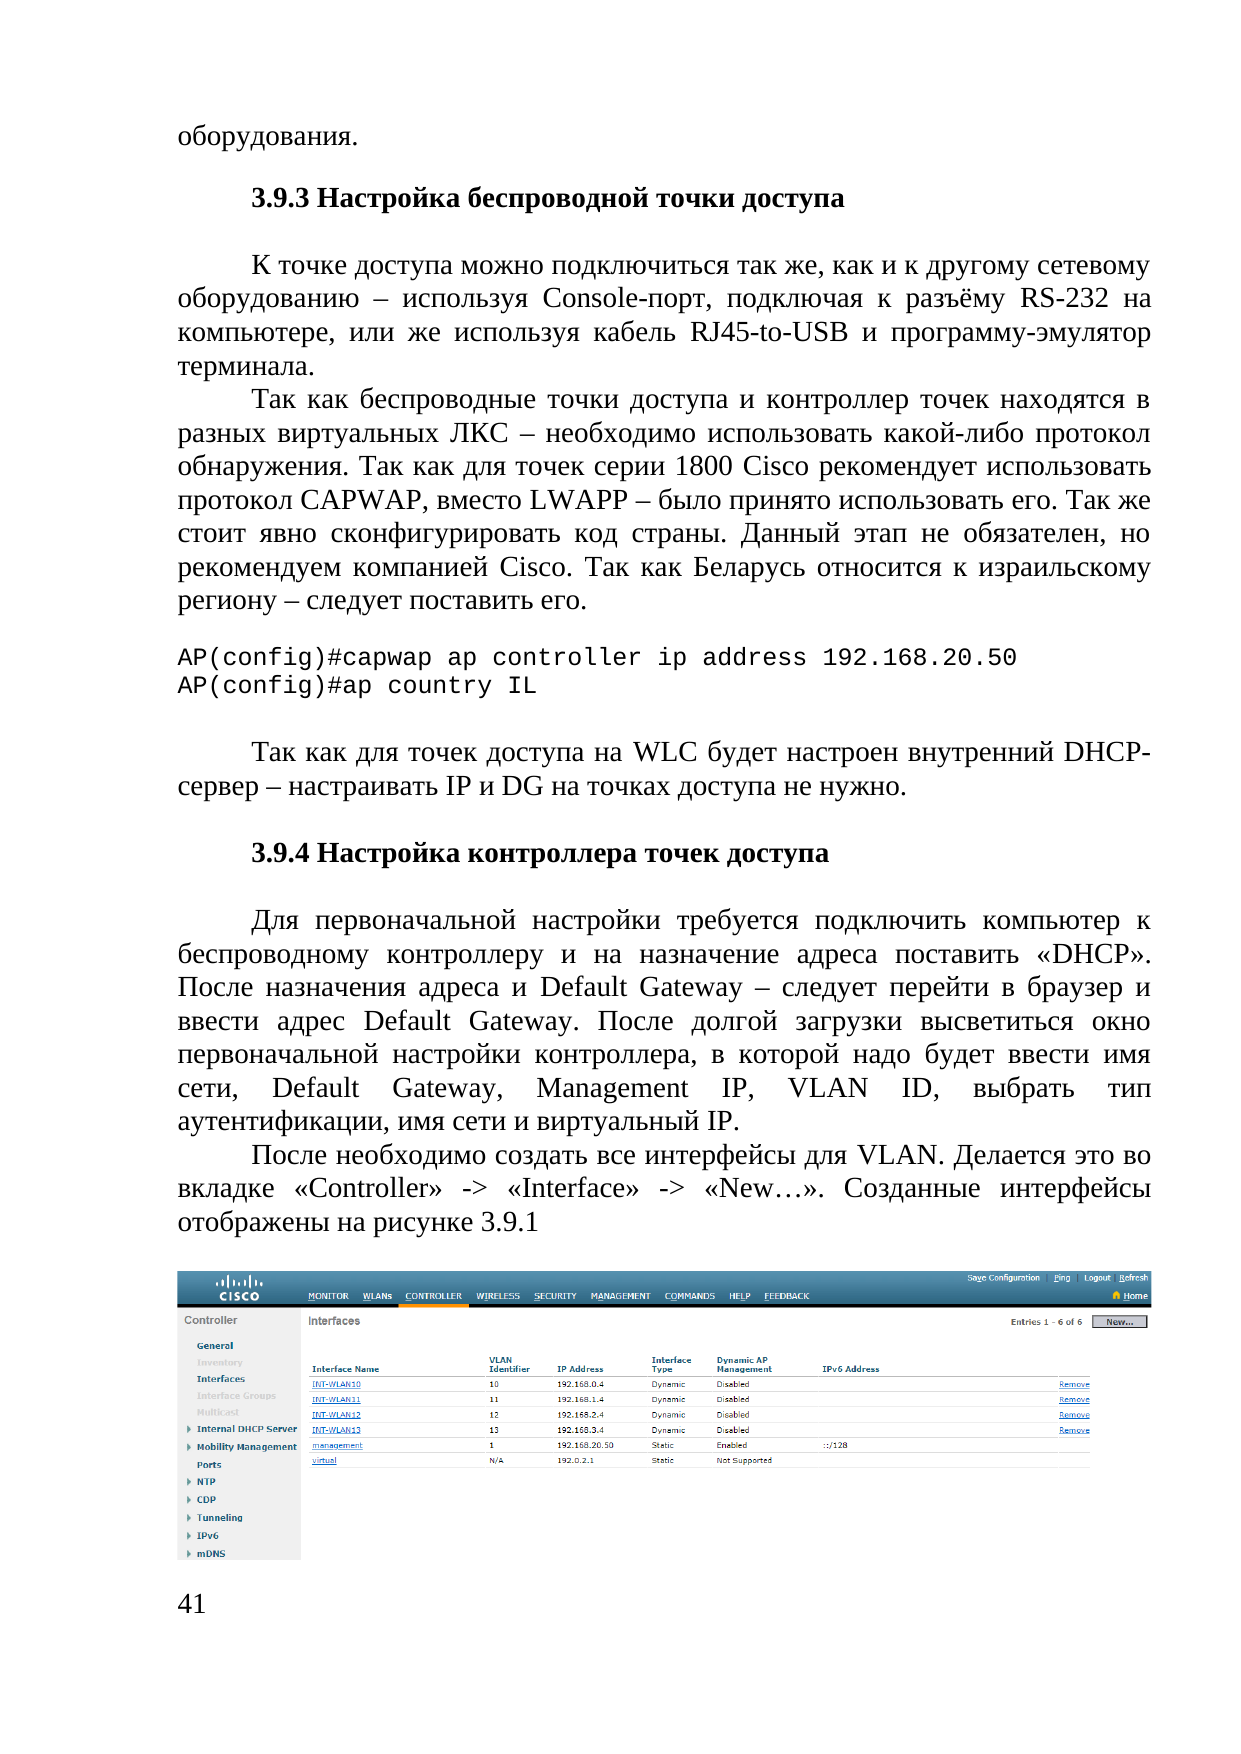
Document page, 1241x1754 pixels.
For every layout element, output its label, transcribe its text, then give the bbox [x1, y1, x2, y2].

picture [177, 1271, 1152, 1560]
text Так как для точек доступа на WLC будет настроен внутренний DHCP-сервер – настраивать IP и DG на точках доступа не нужно. [177, 734, 1152, 802]
text AP(config)#capwap ap controller ip address 192.168.20.50 [177, 644, 1152, 673]
subtitle 3.9.3 Настройка беспроводной точки доступа [177, 180, 1152, 213]
subtitle 3.9.4 Настройка контроллера точек доступа [177, 835, 1152, 869]
text AP(config)#ap country IL [177, 673, 1152, 701]
text Для первоначальной настройки требуется подключить компьютер к беспроводному контроллеру и на назначение адреса поставить «DHCP». После назначения адреса и Default Gateway – следует перейти в браузер и ввести адрес Default Gateway. После долгой загрузки высветиться окно первоначальной настройки контроллера, в которой надо будет ввести имя сети, Default Gateway, Management IP, VLAN ID, выбрать тип аутентификации, имя сети и виртуальный IP. [177, 902, 1152, 1137]
